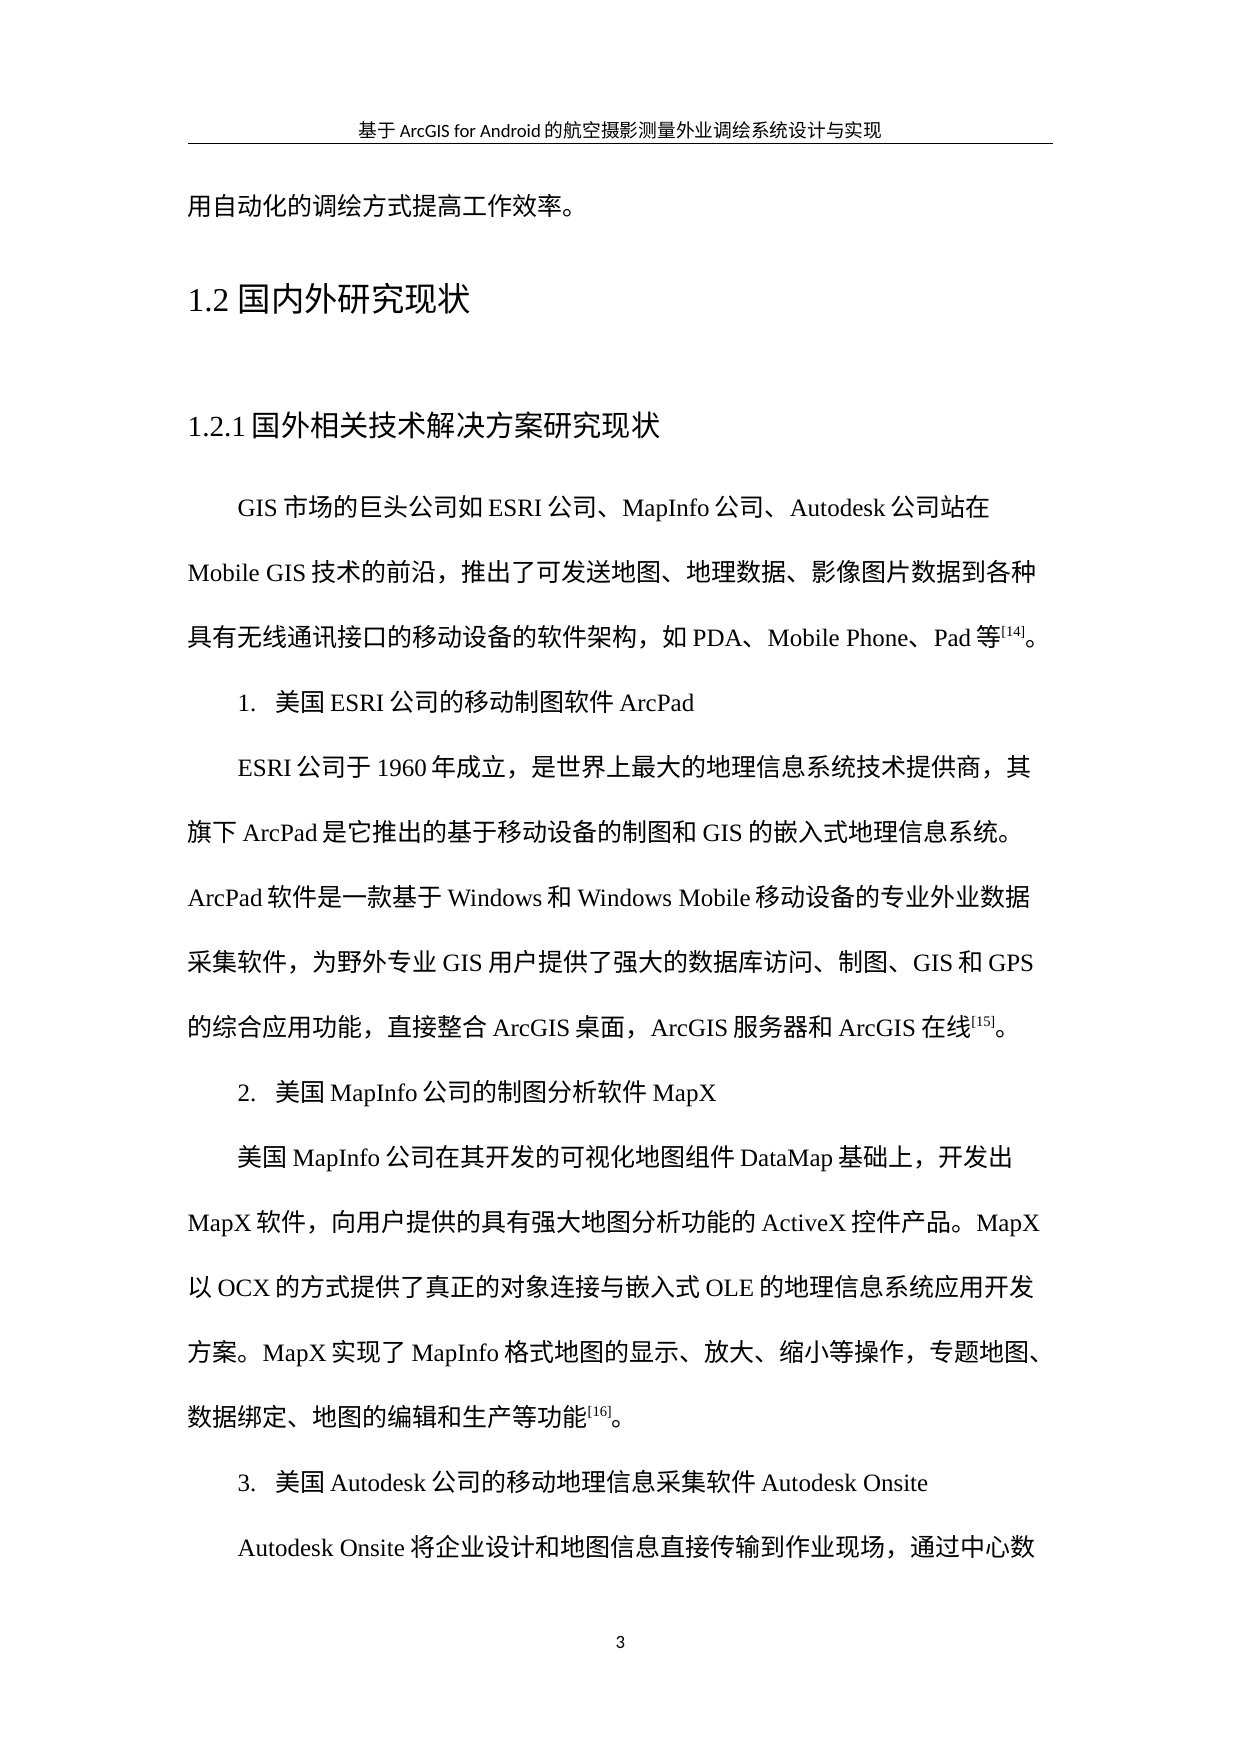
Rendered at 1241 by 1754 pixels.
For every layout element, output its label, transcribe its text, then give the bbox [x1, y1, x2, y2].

subtitle 1.2 国内外研究现状 [187, 264, 1053, 329]
text 美国MapInfo公司在其开发的可视化地图组件DataMap基础上，开发出MapX软件，向用户提供的具有强大地图分析功能的ActiveX控件产品。MapX以OCX的方式提供了真正的对象连接与嵌入式OLE的地理信息系统应用开发方案。MapX实现了MapInfo格式地图的显示、放大、缩小等操作，专题地图、数据绑定、地图的编辑和生产等功能[16]。 [187, 1123, 1053, 1448]
list 美国ESRI公司的移动制图软件ArcPad [237, 668, 1053, 733]
text GIS市场的巨头公司如ESRI公司、MapInfo公司、Autodesk公司站在Mobile GIS技术的前沿，推出了可发送地图、地理数据、影像图片数据到各种具有无线通讯接口的移动设备的软件架构，如PDA、Mobile Phone、Pad等[14]。 [187, 473, 1053, 668]
text ESRI公司于1960年成立，是世界上最大的地理信息系统技术提供商，其旗下ArcPad是它推出的基于移动设备的制图和GIS的嵌入式地理信息系统。ArcPad软件是一款基于Windows和Windows Mobile移动设备的专业外业数据采集软件，为野外专业GIS用户提供了强大的数据库访问、制图、GIS和GPS的综合应用功能，直接整合ArcGIS桌面，ArcGIS服务器和ArcGIS在线[15]。 [187, 733, 1053, 1058]
list 美国MapInfo公司的制图分析软件MapX [237, 1058, 1053, 1123]
subtitle 1.2.1国外相关技术解决方案研究现状 [187, 392, 1053, 457]
list 美国Autodesk公司的移动地理信息采集软件Autodesk Onsite [237, 1448, 1053, 1513]
